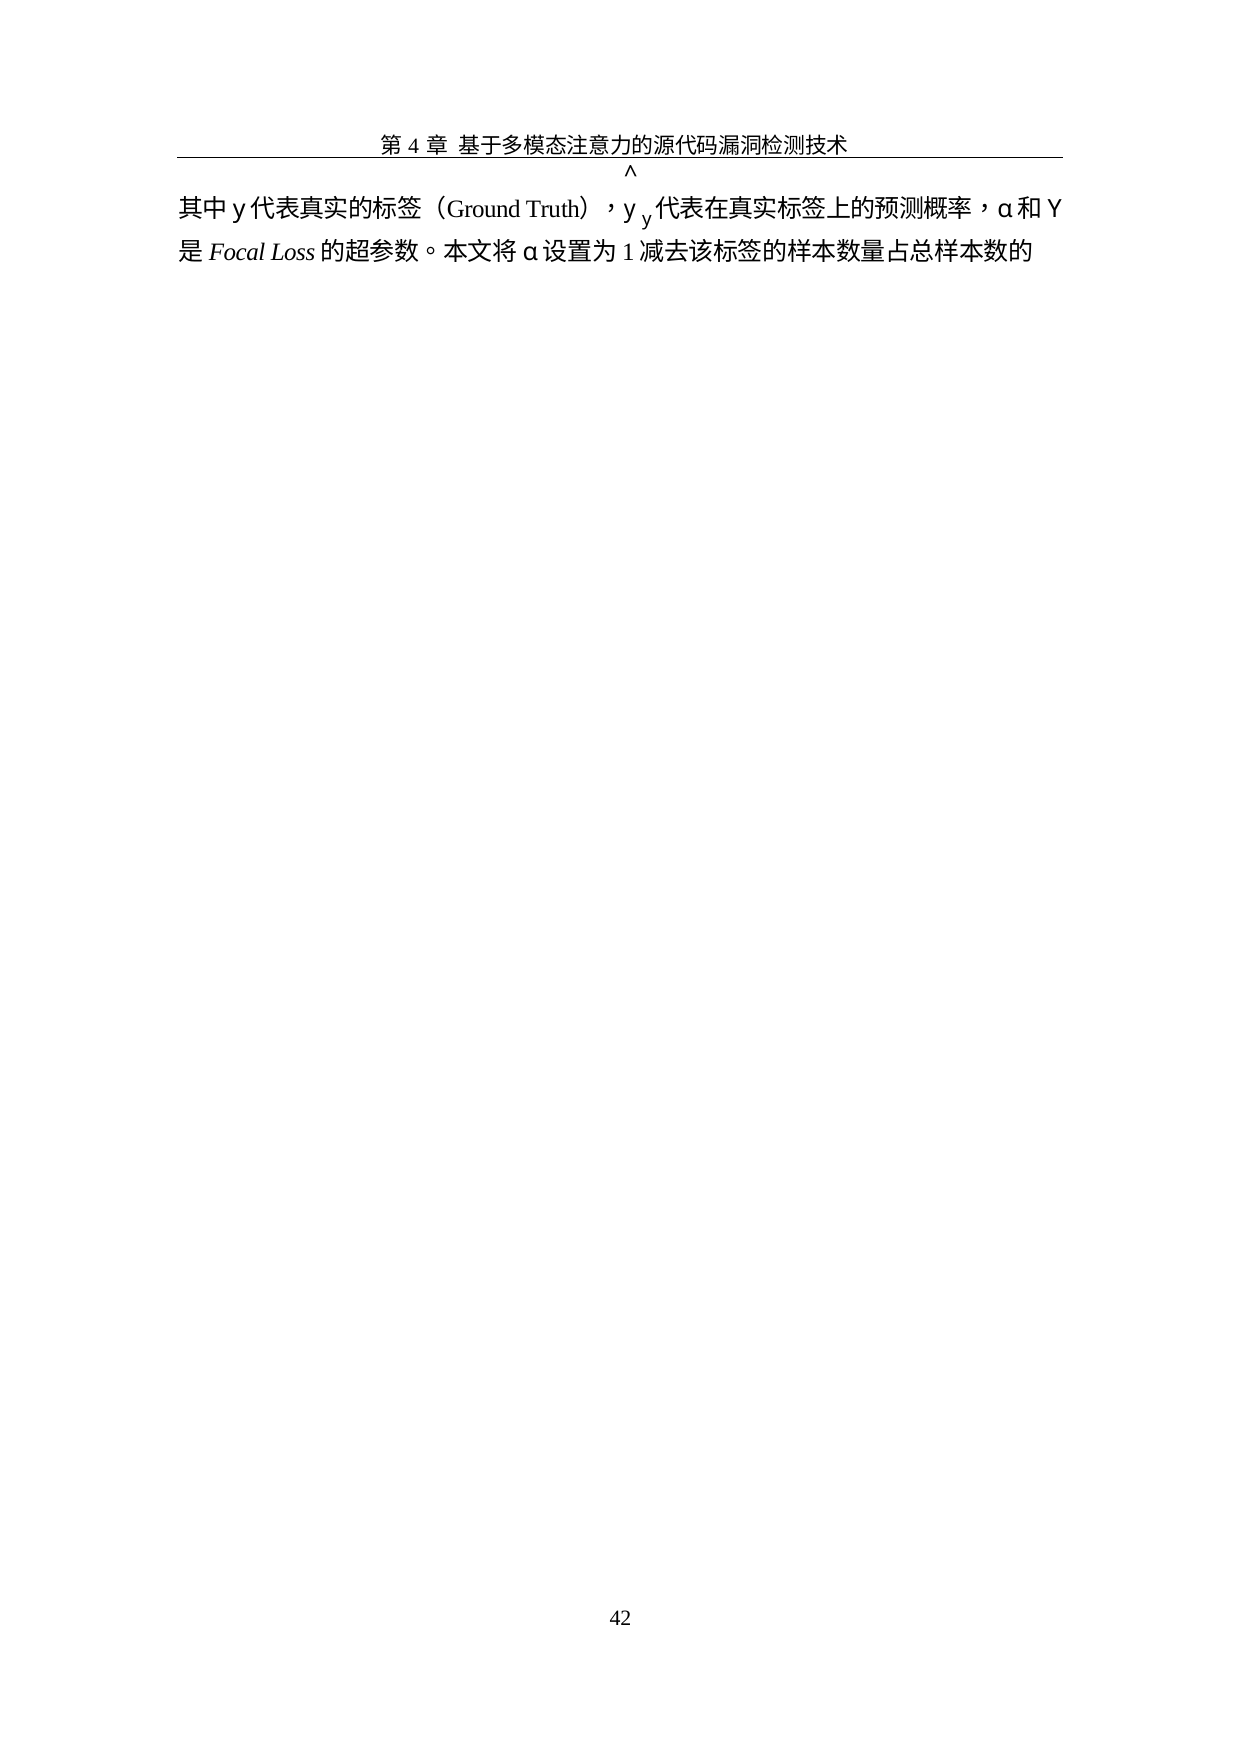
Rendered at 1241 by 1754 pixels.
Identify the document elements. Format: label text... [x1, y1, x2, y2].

text 是Focal Loss的超参数。本文将α设置为1减去该标签的样本数量占总样本数的 [178, 239, 1078, 265]
text 其中y代表真实的标签（Ground Truth），y代表在真实标签上的预测概率，α和Y [178, 163, 1078, 232]
